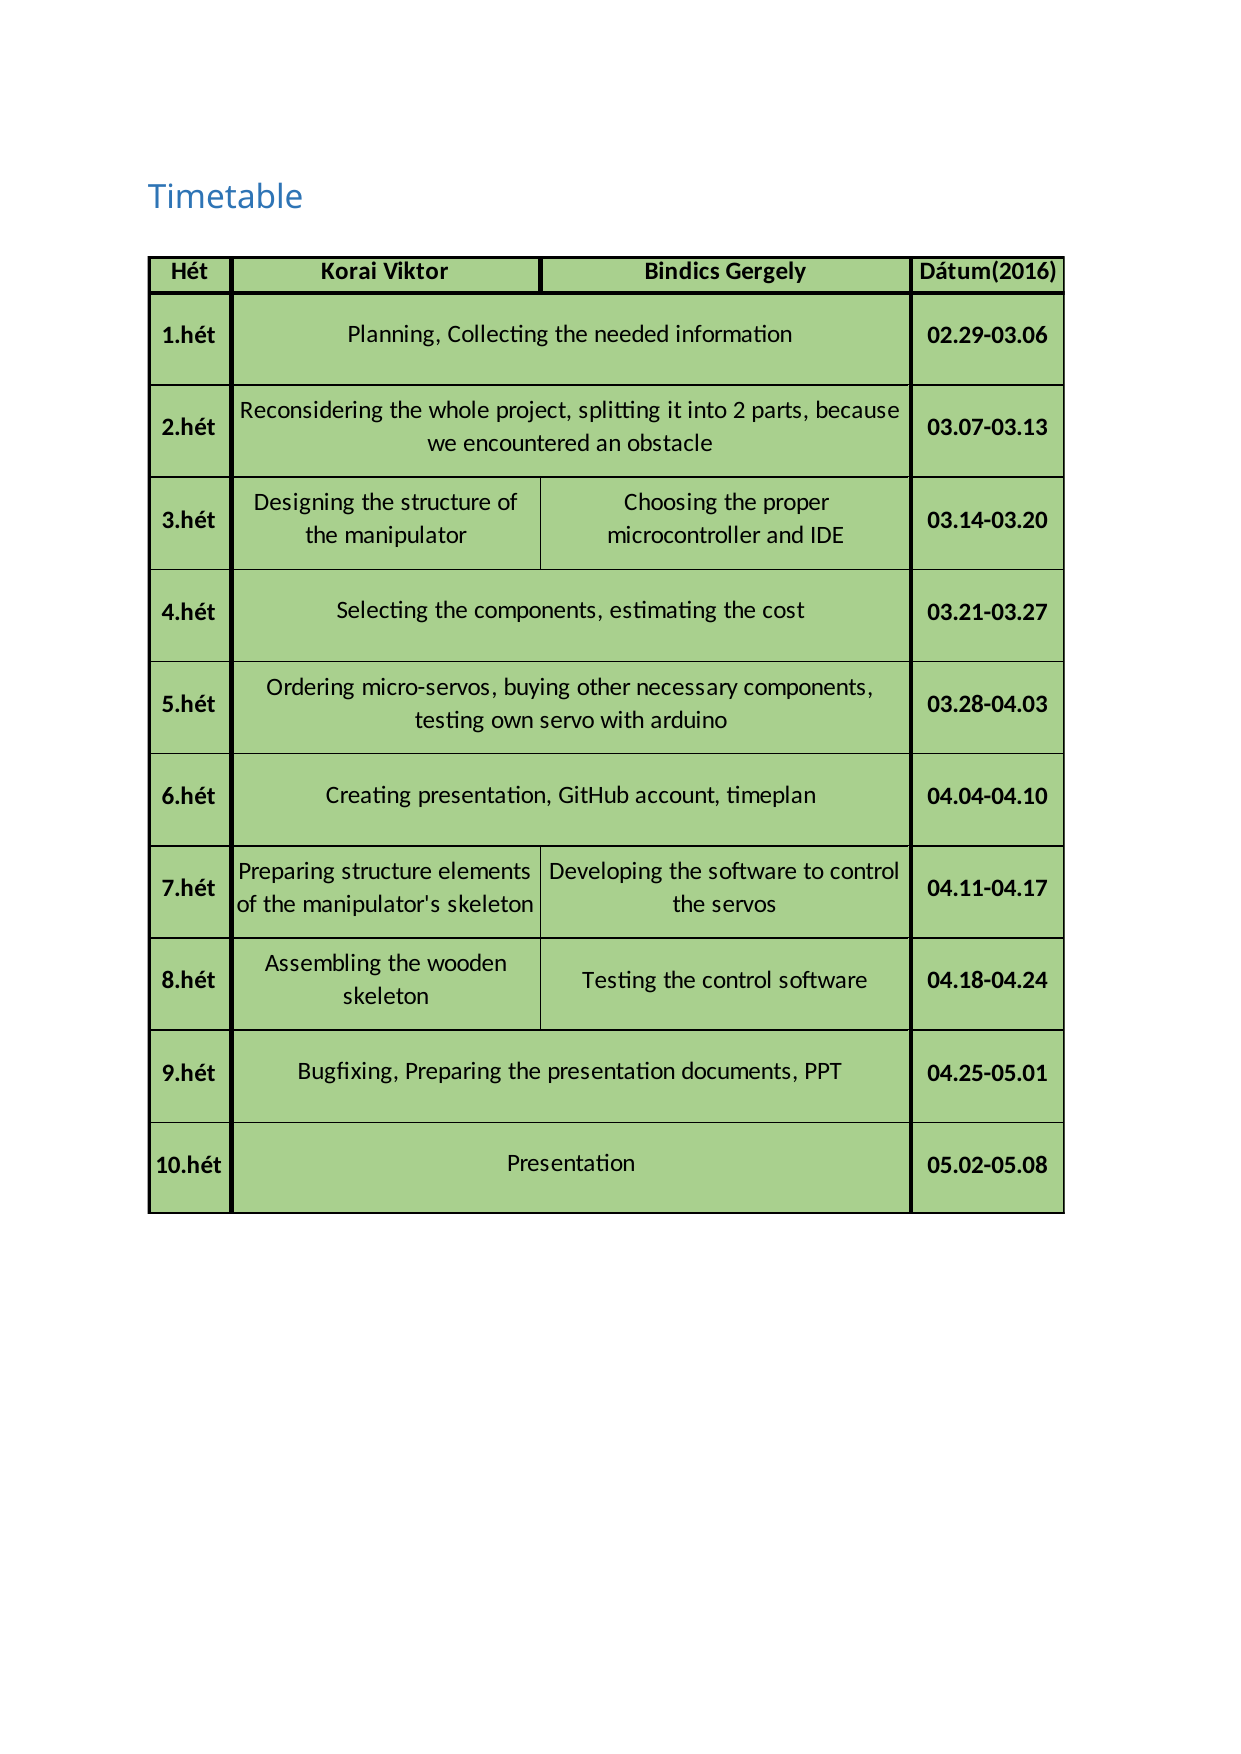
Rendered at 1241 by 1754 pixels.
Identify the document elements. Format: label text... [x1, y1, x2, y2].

subtitle Timetable [148, 173, 1093, 218]
